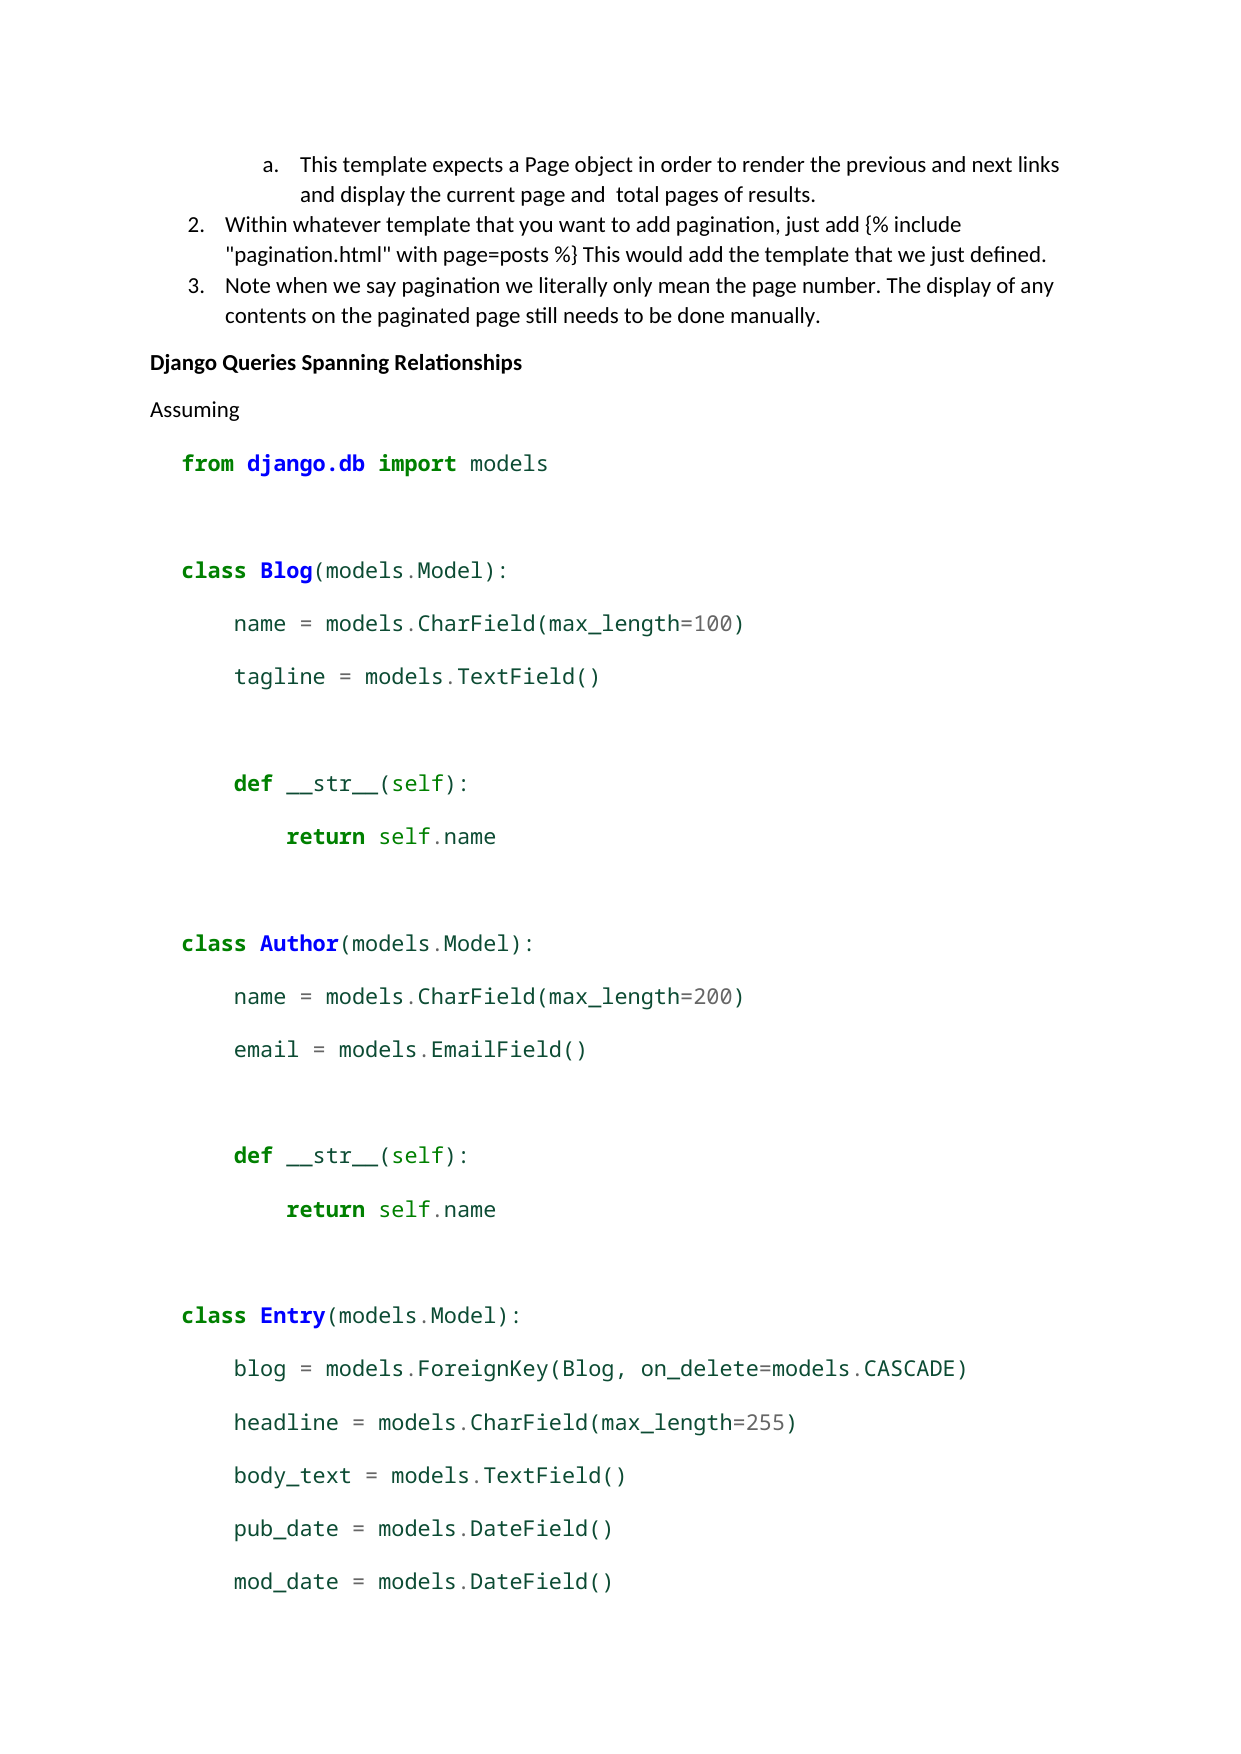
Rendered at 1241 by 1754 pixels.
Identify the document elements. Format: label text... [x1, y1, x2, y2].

list This template expects a Page object in order to render the previous and next links and display the current page and total pages of results. [262, 150, 1090, 208]
text tagline = models.TextField() [181, 661, 1059, 691]
text class Author(models.Model): [181, 927, 1059, 957]
text mod_date = models.DateField() [181, 1566, 1059, 1596]
text email = models.EmailField() [181, 1034, 1059, 1064]
text blog = models.ForeignKey(Blog, on_delete=models.CASCADE) [181, 1353, 1059, 1383]
text pub_date = models.DateField() [181, 1513, 1059, 1543]
text from django.db import models [181, 448, 1059, 478]
text Django Queries Spanning Relationships [150, 348, 1090, 376]
text def __str__(self): [181, 768, 1059, 798]
text body_text = models.TextField() [181, 1460, 1059, 1489]
text Assuming [150, 395, 1090, 423]
text name = models.CharField(max_length=100) [181, 608, 1059, 638]
text name = models.CharField(max_length=200) [181, 981, 1059, 1011]
text return self.name [181, 1194, 1059, 1223]
text headline = models.CharField(max_length=255) [181, 1407, 1059, 1436]
text class Entry(models.Model): [181, 1300, 1059, 1330]
text def __str__(self): [181, 1140, 1059, 1170]
text class Blog(models.Model): [181, 555, 1059, 585]
text return self.name [181, 821, 1059, 851]
